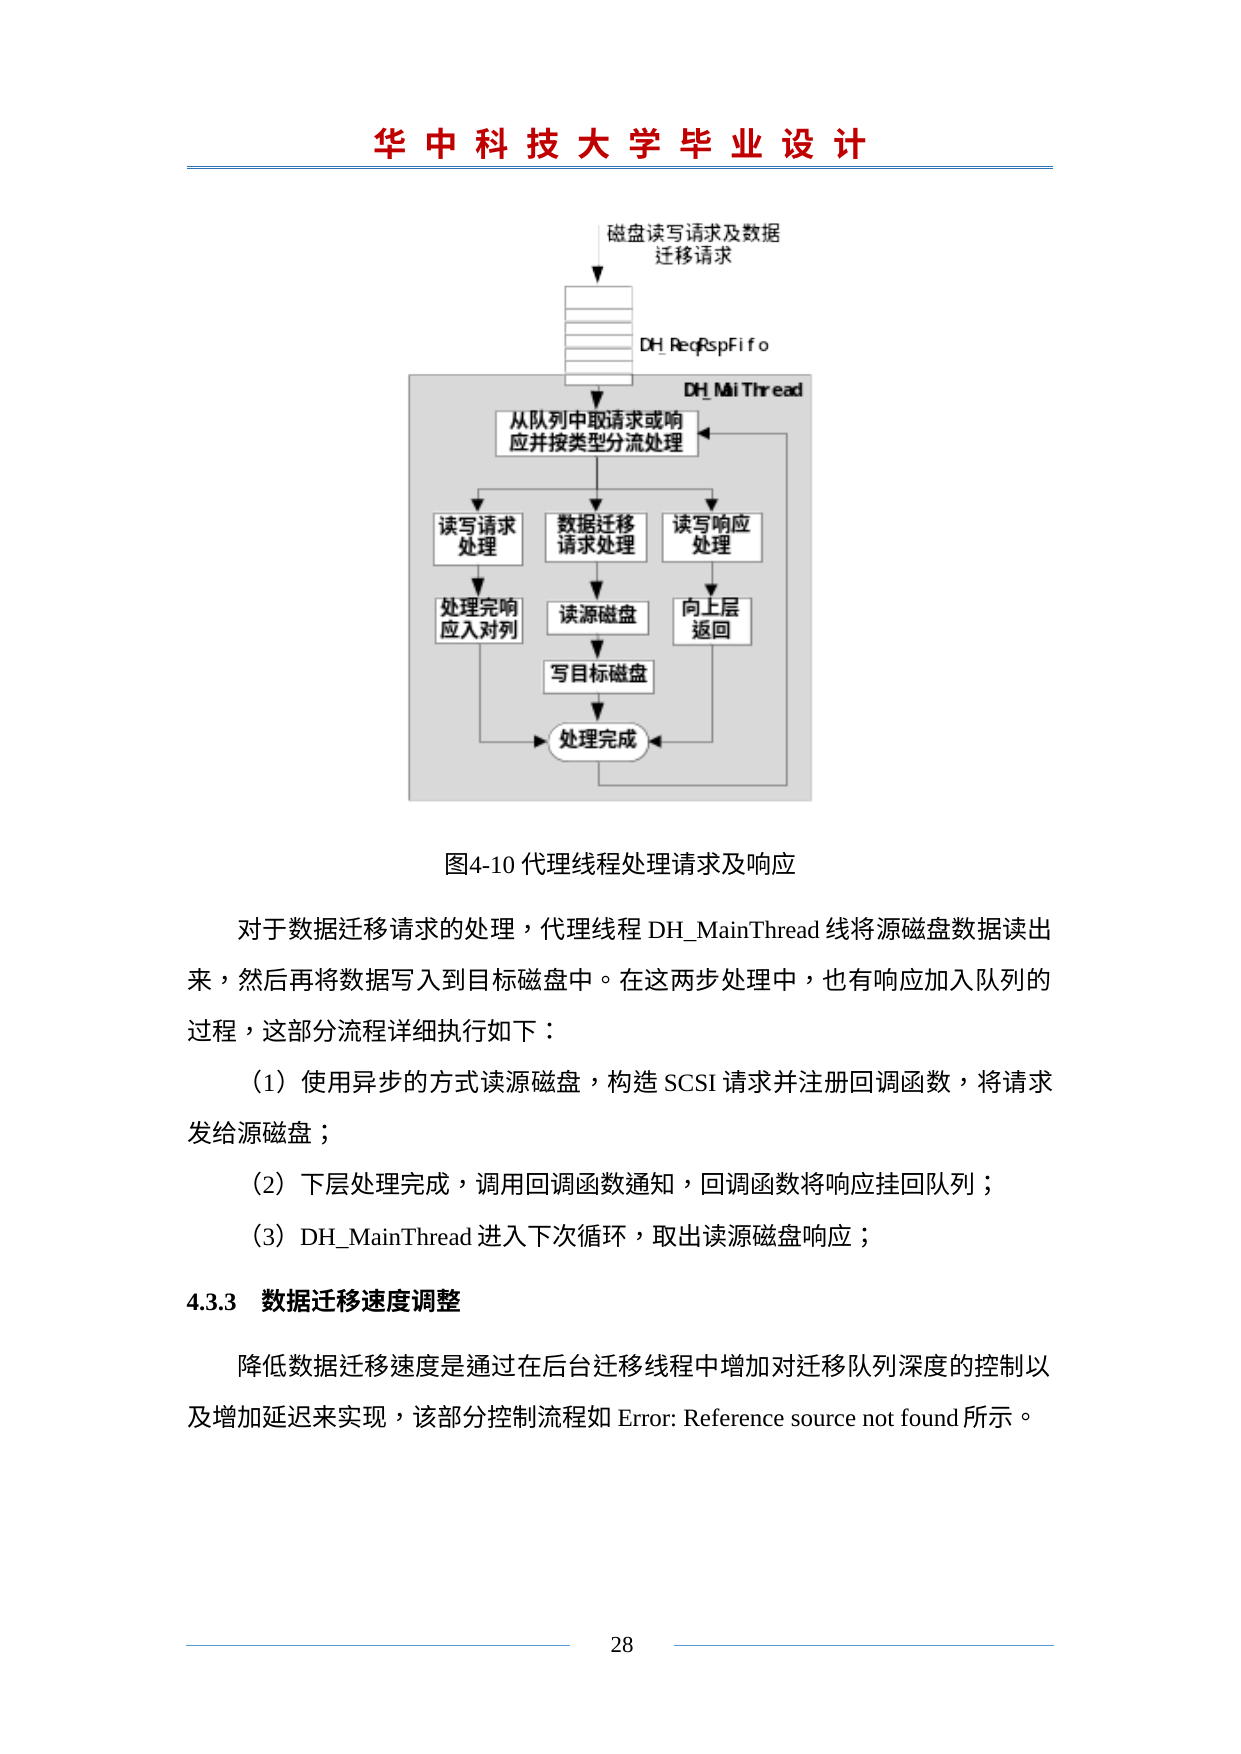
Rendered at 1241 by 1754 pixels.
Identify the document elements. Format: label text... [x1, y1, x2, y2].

text （1）使用异步的方式读源磁盘，构造SCSI请求并注册回调函数，将请求发给源磁盘； [187, 1065, 1053, 1150]
subtitle 数据迁移速度调整 [186, 1282, 1053, 1318]
text （2）下层处理完成，调用回调函数通知，回调函数将响应挂回队列； [187, 1167, 1053, 1201]
text 对于数据迁移请求的处理，代理线程DH_MainThread线将源磁盘数据读出来，然后再将数据写入到目标磁盘中。在这两步处理中，也有响应加入队列的过程，这部分流程详细执行如下： [187, 912, 1053, 1048]
text （3）DH_MainThread进入下次循环，取出读源磁盘响应； [187, 1218, 1053, 1252]
